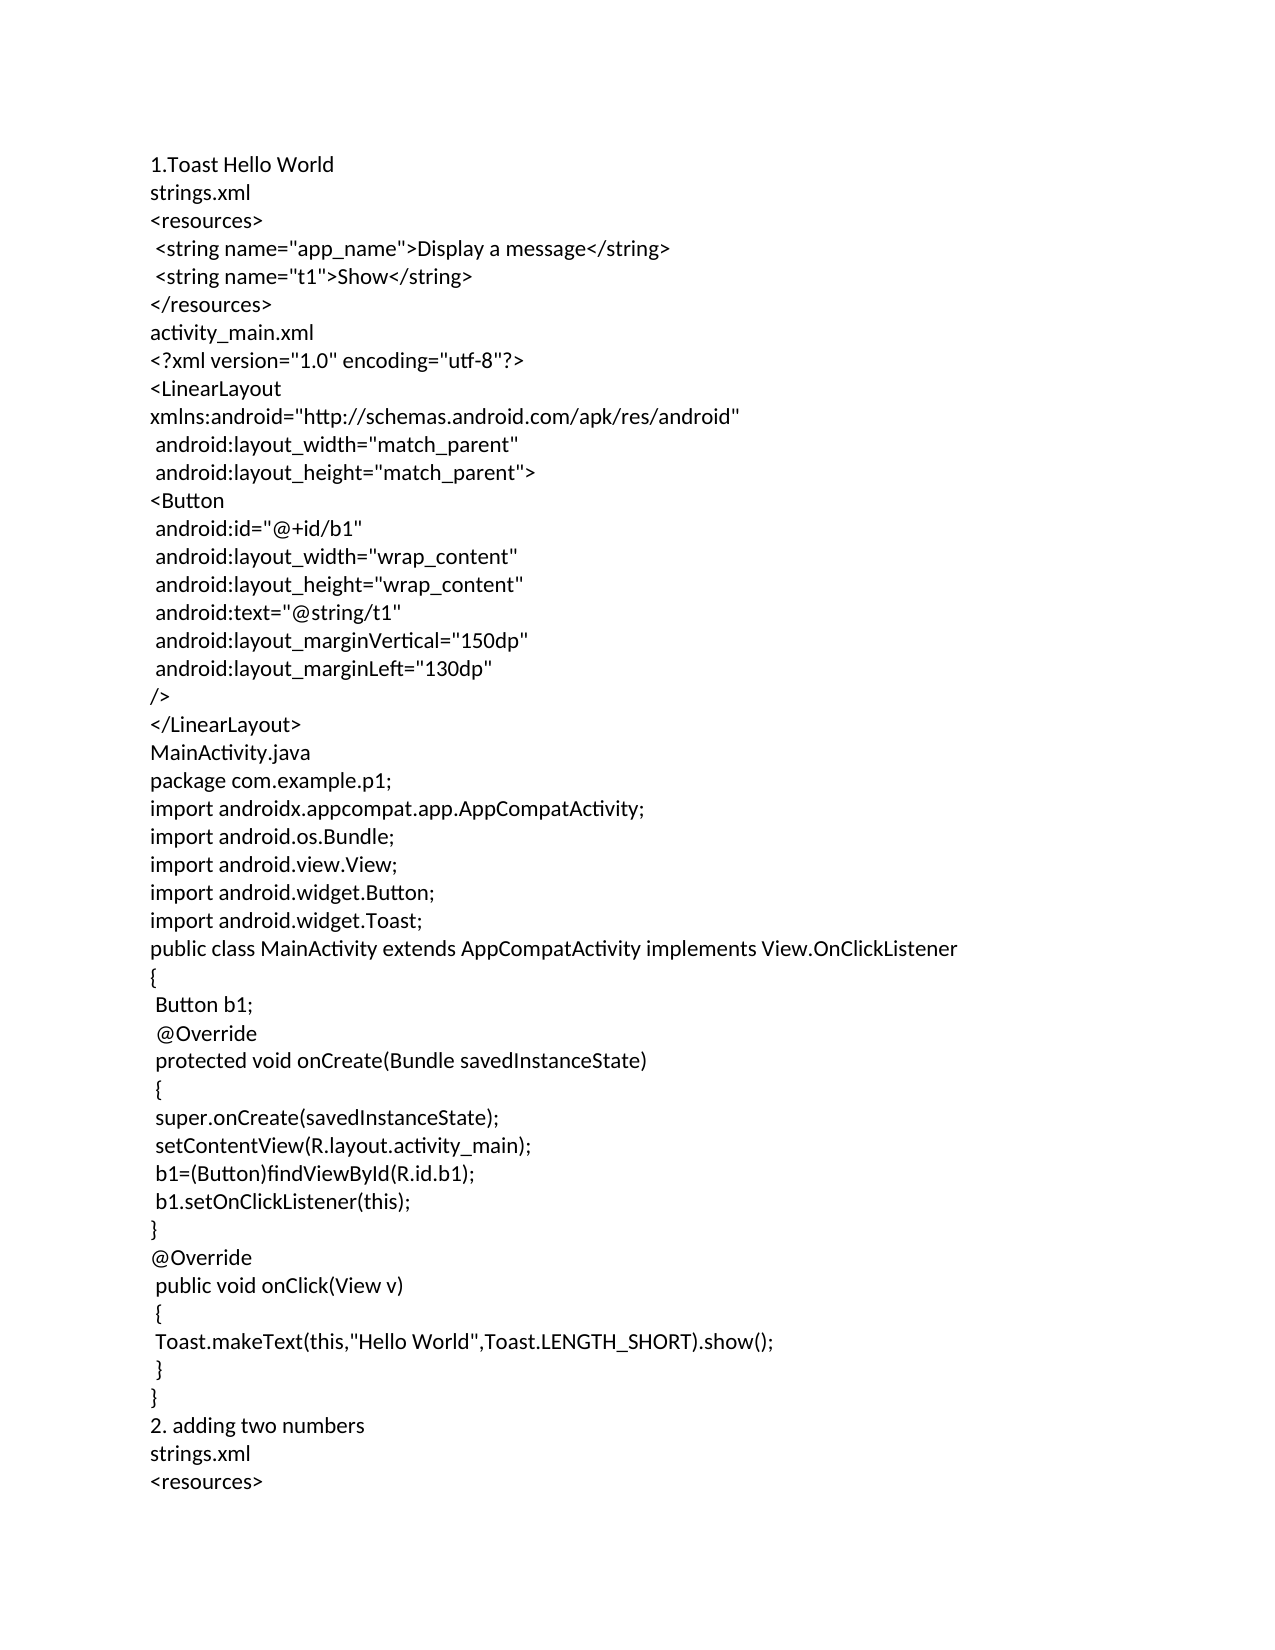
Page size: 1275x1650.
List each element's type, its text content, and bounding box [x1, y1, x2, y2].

text strings.xml [150, 1439, 1125, 1467]
text Button b1; [150, 991, 1125, 1019]
text /> [150, 682, 1125, 710]
text import android.widget.Button; [150, 878, 1125, 907]
text protected void onCreate(Bundle savedInstanceState) [150, 1047, 1125, 1075]
text } [150, 1215, 1125, 1243]
text 1.Toast Hello World [150, 150, 1125, 178]
text activity_main.xml [150, 318, 1125, 346]
text public void onClick(View v) [150, 1271, 1125, 1299]
text <string name="app_name">Display a message</string> [150, 234, 1125, 262]
text import android.view.View; [150, 851, 1125, 878]
text } [150, 1383, 1125, 1411]
text <?xml version="1.0" encoding="utf-8"?> [150, 346, 1125, 374]
text <LinearLayout [150, 374, 1125, 402]
text @Override [150, 1243, 1125, 1271]
text super.onCreate(savedInstanceState); [150, 1103, 1125, 1131]
text <string name="t1">Show</string> [150, 262, 1125, 290]
text android:layout_width="match_parent" [150, 430, 1125, 458]
text { [150, 1299, 1125, 1327]
text xmlns:android="http://schemas.android.com/apk/res/android" [150, 402, 1125, 430]
text 2. adding two numbers [150, 1411, 1125, 1439]
text android:id="@+id/b1" [150, 514, 1125, 542]
text <resources> [150, 206, 1125, 234]
text android:layout_width="wrap_content" [150, 542, 1125, 570]
text android:layout_marginLeft="130dp" [150, 654, 1125, 682]
text @Override [150, 1019, 1125, 1047]
text </LinearLayout> [150, 710, 1125, 738]
text b1.setOnClickListener(this); [150, 1187, 1125, 1215]
text } [150, 1355, 1125, 1383]
text android:layout_height="match_parent"> [150, 458, 1125, 486]
text </resources> [150, 290, 1125, 318]
text Toast.makeText(this,"Hello World",Toast.LENGTH_SHORT).show(); [150, 1327, 1125, 1355]
text android:layout_marginVertical="150dp" [150, 626, 1125, 654]
text MainActivity.java [150, 738, 1125, 766]
text <Button [150, 486, 1125, 514]
text { [150, 1075, 1125, 1103]
text { [150, 963, 1125, 991]
text import androidx.appcompat.app.AppCompatActivity; [150, 794, 1125, 822]
text import android.widget.Toast; [150, 907, 1125, 934]
text setContentView(R.layout.activity_main); [150, 1131, 1125, 1159]
text android:text="@string/t1" [150, 598, 1125, 626]
text android:layout_height="wrap_content" [150, 570, 1125, 598]
text b1=(Button)findViewById(R.id.b1); [150, 1159, 1125, 1187]
text strings.xml [150, 178, 1125, 206]
text import android.os.Bundle; [150, 822, 1125, 851]
text public class MainActivity extends AppCompatActivity implements View.OnClickListener [150, 934, 1125, 963]
text <resources> [150, 1467, 1125, 1495]
text package com.example.p1; [150, 766, 1125, 794]
